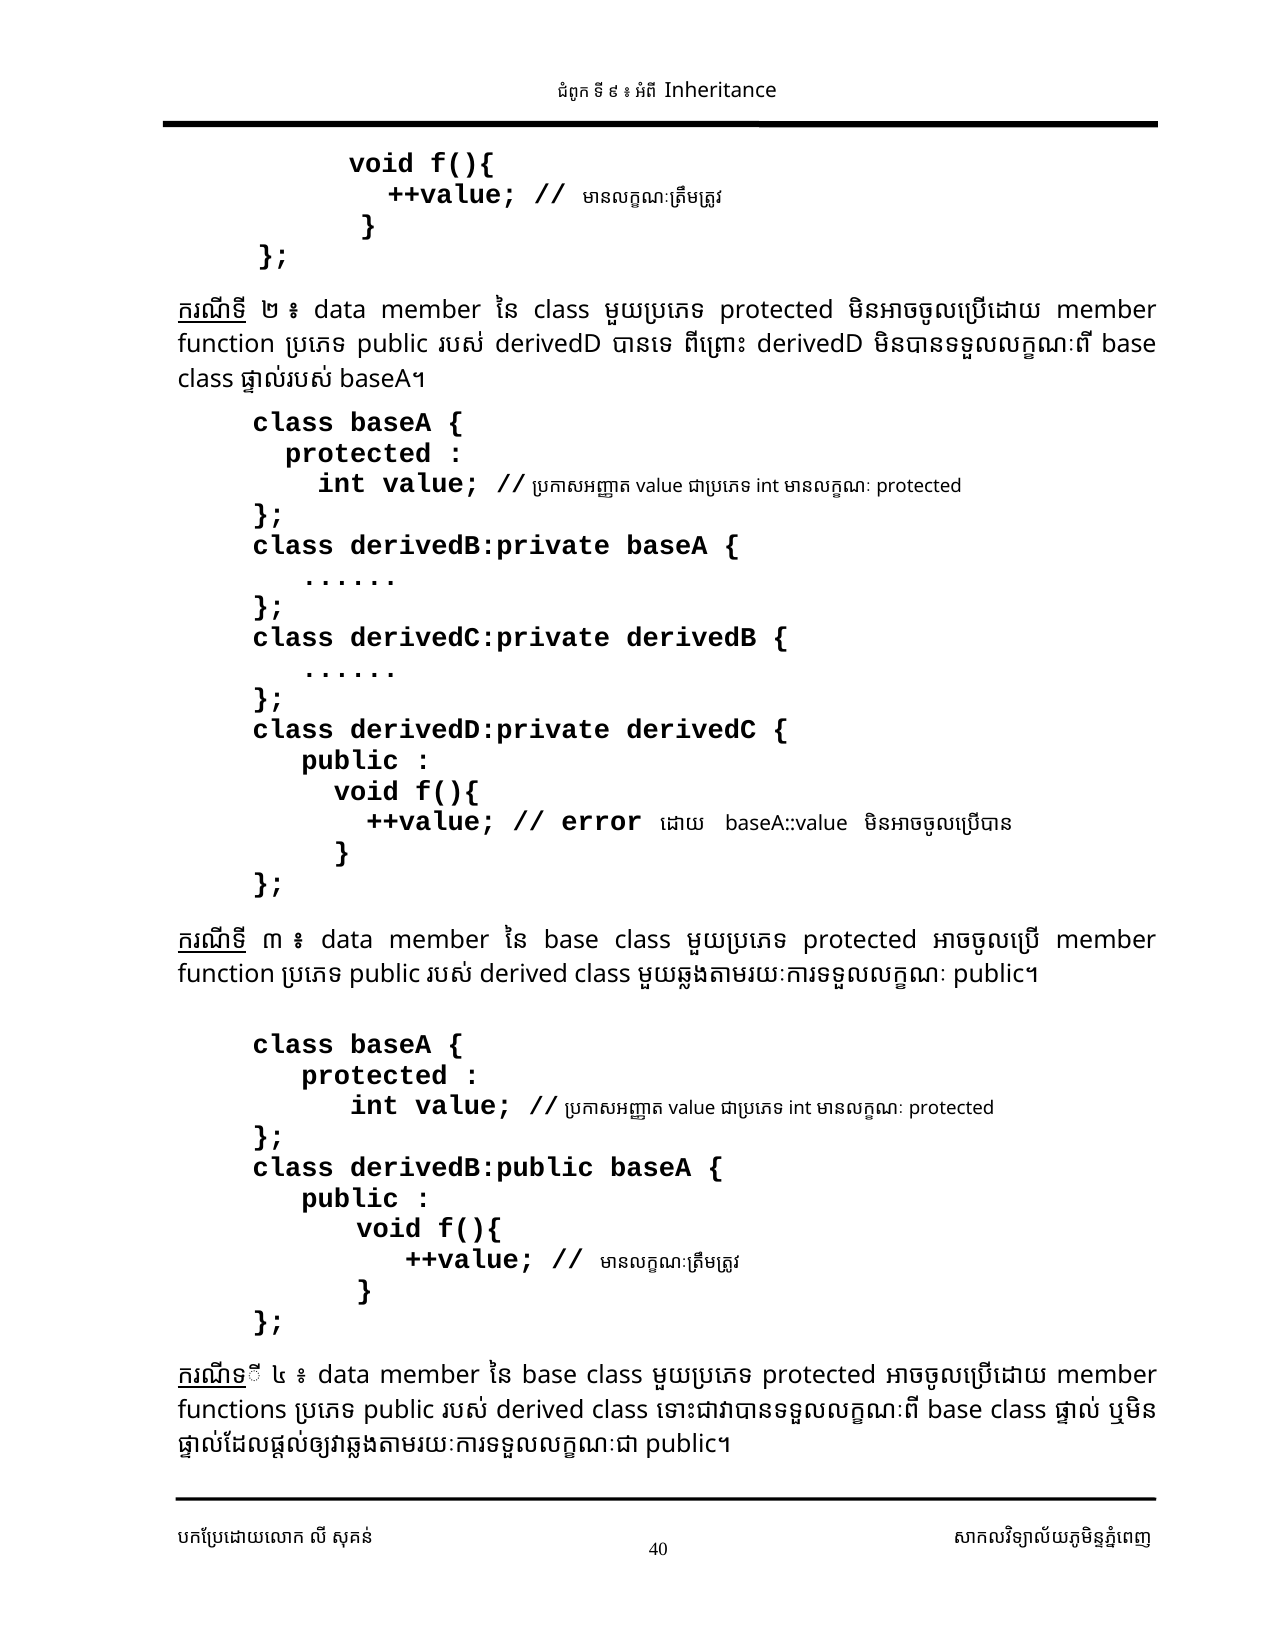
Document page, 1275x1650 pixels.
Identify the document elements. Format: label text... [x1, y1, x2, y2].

text class derivedB:private baseA { [177, 532, 1157, 562]
text void f(){ [177, 777, 1157, 808]
text }; [177, 1307, 1157, 1338]
text ++value; // មានលក្ខណៈត្រឹមត្រូវ [176, 181, 1157, 211]
text ...... [177, 654, 1157, 685]
text }; [176, 242, 1157, 273]
text ++value; // មានលក្ខណៈត្រឹមត្រូវ [177, 1246, 1157, 1277]
text class derivedC:private derivedB { [177, 624, 1157, 654]
text } [176, 211, 1157, 242]
text }; [177, 869, 1157, 900]
text int value; // ប្រកាសអញ្ញាត value ជាប្រភេទ int មានលក្ខណៈ protected [177, 470, 1157, 501]
text }; [177, 501, 1157, 532]
text }; [177, 593, 1157, 624]
text ++value; // error ដោយ baseA::value មិនអាចចូលប្រើបាន [177, 808, 1157, 839]
text ...... [177, 562, 1157, 593]
text ករណីទី ៤ ៖ data member នៃ base class មួយប្រភេទ protected អាចចូលប្រើដោយ member functions ប្រភេទ public របស់ derived class ទោះជាវាបានទទួលលក្ខណៈពី base class ផ្ទាល់ ឬមិនផ្ទាល់ដែលផ្តល់ឲ្យវាឆ្លងតាមរយៈការទទួលលក្ខណៈជា public។ [177, 1357, 1157, 1459]
text }; [177, 1123, 1157, 1154]
text } [177, 1277, 1157, 1307]
text void f(){ [251, 150, 1157, 181]
text class baseA { [177, 409, 1157, 439]
text void f(){ [177, 1215, 1157, 1246]
text protected : [177, 439, 1157, 470]
text public : [177, 1184, 1157, 1215]
text }; [177, 685, 1157, 716]
text class derivedB:public baseA { [177, 1154, 1157, 1184]
text ករណីទី ៣ ៖ data member នៃ base class មួយប្រភេទ protected អាចចូលប្រើ member function ប្រភេទ public របស់ derived class មួយឆ្លងតាមរយៈការទទួលលក្ខណៈ public។ [177, 922, 1157, 990]
text class derivedD:private derivedC { [177, 716, 1157, 747]
text public : [177, 747, 1157, 777]
text } [177, 839, 1157, 869]
text ករណីទី ២ ៖ data member នៃ class មួយប្រភេទ protected មិនអាចចូលប្រើដោយ member function ប្រភេទ public របស់ derivedD បានទេ ពីព្រោះ derivedD មិនបានទទួលលក្ខណៈពី base class ផ្ទាល់របស់ baseA។ [177, 292, 1157, 394]
text class baseA { [177, 1031, 1157, 1061]
text protected : [177, 1061, 1157, 1092]
text int value; // ប្រកាសអញ្ញាត value ជាប្រភេទ int មានលក្ខណៈ protected [177, 1092, 1157, 1123]
